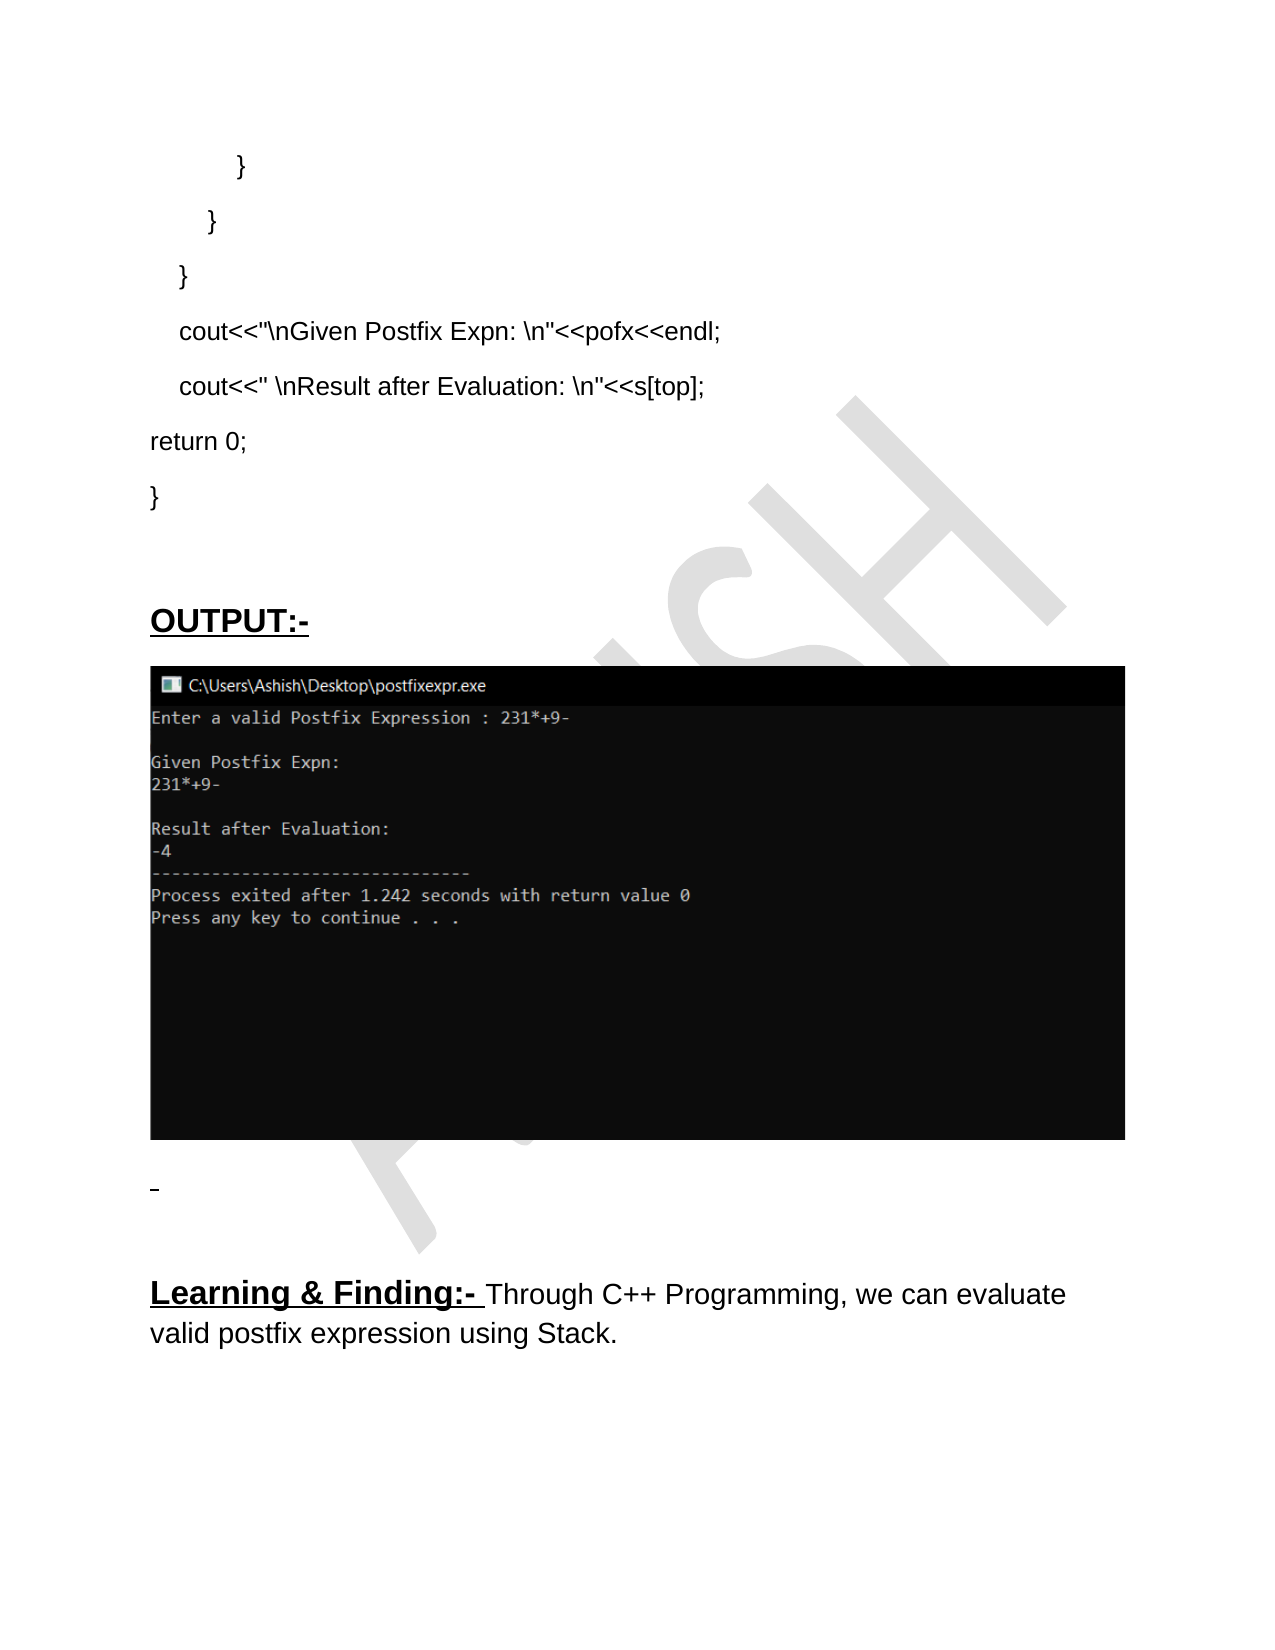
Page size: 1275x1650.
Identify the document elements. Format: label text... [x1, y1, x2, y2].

text cout<<"\nGiven Postfix Expn: \n"<<pofx<<endl; [150, 316, 1125, 346]
text } [150, 260, 1125, 290]
text Learning & Finding:- Through C++ Programming, we can evaluate valid postfix expression using Stack. [150, 1273, 1125, 1350]
text } [150, 205, 1125, 235]
text OUTPUT:- [150, 601, 1125, 640]
picture [150, 666, 1125, 1140]
text } [150, 481, 1125, 511]
text return 0; [150, 426, 1125, 456]
text cout<<" \nResult after Evaluation: \n"<<s[top]; [150, 371, 1125, 401]
text } [150, 150, 1125, 180]
